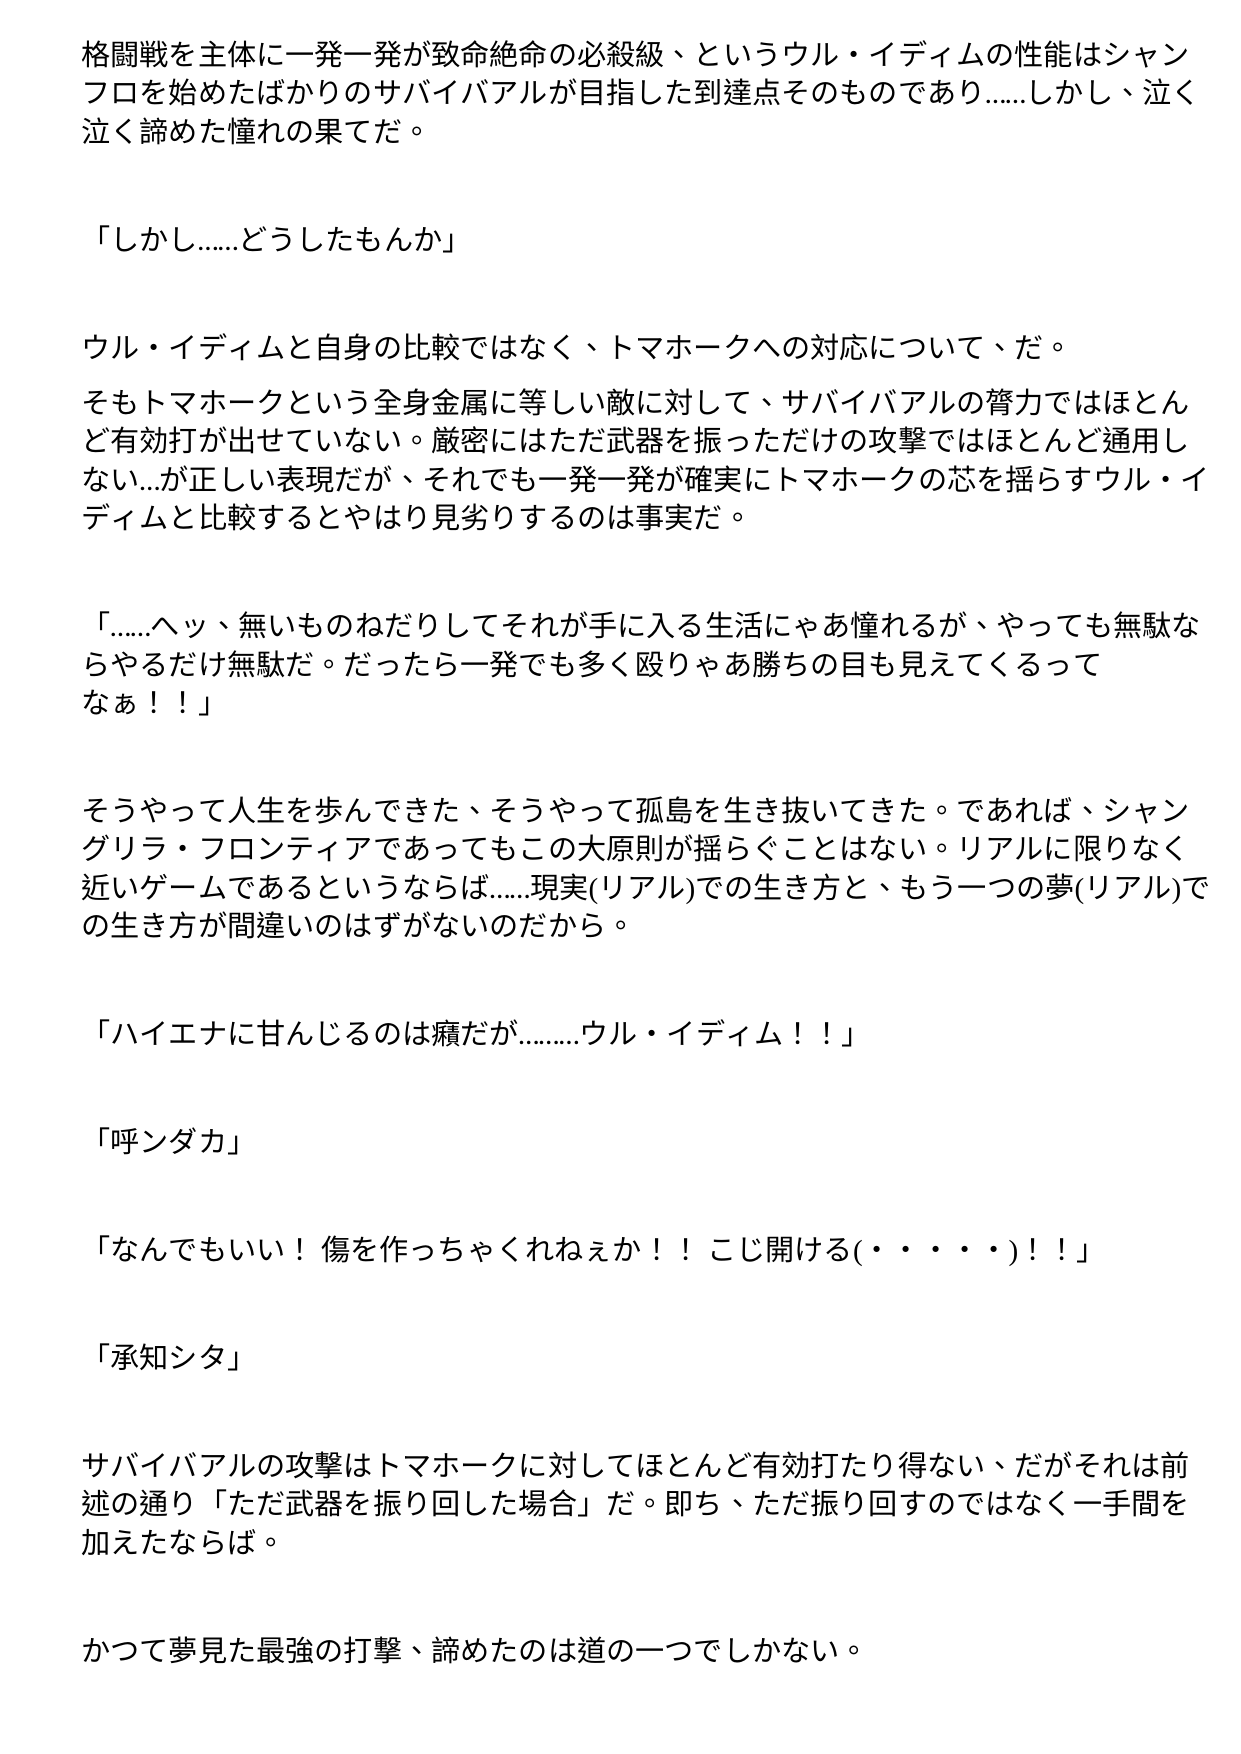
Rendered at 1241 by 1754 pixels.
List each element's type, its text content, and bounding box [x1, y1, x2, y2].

text 「呼ンダカ」 [81, 1124, 1215, 1160]
text 「承知シタ」 [81, 1340, 1215, 1376]
text そうやって人生を歩んできた、そうやって孤島を生き抜いてきた。であれば、シャングリラ・フロンティアであってもこの大原則が揺らぐことはない。リアルに限りなく近いゲームであるというならば……現実(リアル)での生き方と、もう一つの夢(リアル)での生き方が間違いのはずがないのだから。 [81, 793, 1215, 944]
text 「……へッ、無いものねだりしてそれが手に入る生活にゃあ憧れるが、やっても無駄ならやるだけ無駄だ。だったら一発でも多く殴りゃあ勝ちの目も見えてくるってなぁ！！」 [81, 608, 1215, 721]
text ウル・イディムと自身の比較ではなく、トマホークへの対応について、だ。 [81, 330, 1215, 366]
text 「ハイエナに甘んじるのは癪だが………ウル・イディム！！」 [81, 1016, 1215, 1052]
text 格闘戦を主体に一発一発が致命絶命の必殺級、というウル・イディムの性能はシャンフロを始めたばかりのサバイバアルが目指した到達点そのものであり……しかし、泣く泣く諦めた憧れの果てだ。 [81, 37, 1215, 150]
text そもトマホークという全身金属に等しい敵に対して、サバイバアルの膂力ではほとんど有効打が出せていない。厳密にはただ武器を振っただけの攻撃ではほとんど通用しない…が正しい表現だが、それでも一発一発が確実にトマホークの芯を揺らすウル・イディムと比較するとやはり見劣りするのは事実だ。 [81, 385, 1215, 536]
text かつて夢見た最強の打撃、諦めたのは道の一つでしかない。 [81, 1633, 1215, 1668]
text 「なんでもいい！ 傷を作っちゃくれねぇか！！ こじ開ける(・・・・・)！！」 [81, 1232, 1215, 1268]
text サバイバアルの攻撃はトマホークに対してほとんど有効打たり得ない、だがそれは前述の通り「ただ武器を振り回した場合」だ。即ち、ただ振り回すのではなく一手間を加えたならば。 [81, 1448, 1215, 1560]
text 「しかし……どうしたもんか」 [81, 222, 1215, 258]
